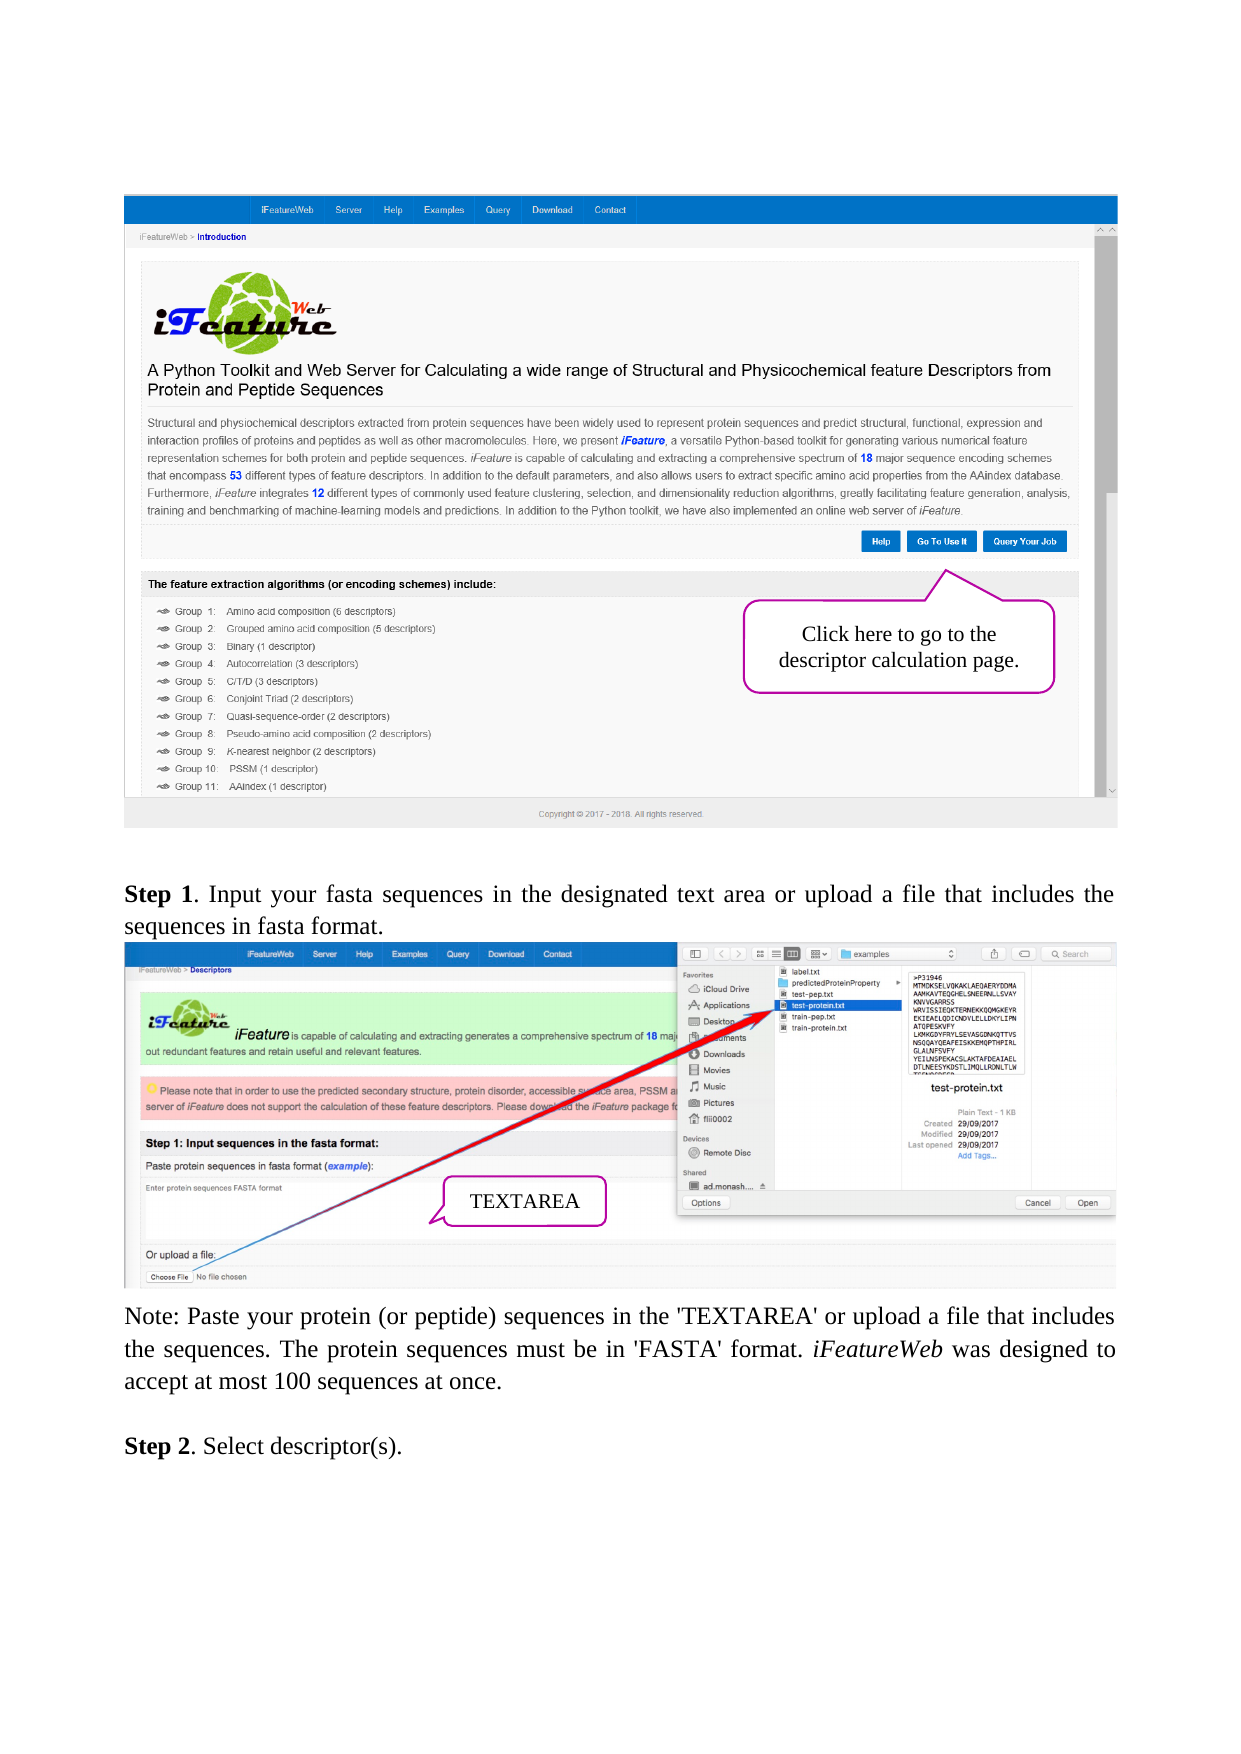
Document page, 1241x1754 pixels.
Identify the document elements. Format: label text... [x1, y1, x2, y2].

text Note: Paste your protein (or peptide) sequences in the 'TEXTAREA' or upload a file that includes the sequences. The protein sequences must be in 'FASTA' format. iFeatureWeb was designed to accept at most 100 sequences at once. [124, 1299, 1116, 1397]
text Step 1. Input your fasta sequences in the designated text area or upload a file that includes the sequences in fasta format. [124, 877, 1116, 942]
picture [124, 942, 1117, 1289]
picture [124, 194, 1118, 828]
text Step 2. Select descriptor(s). [124, 1429, 1116, 1462]
